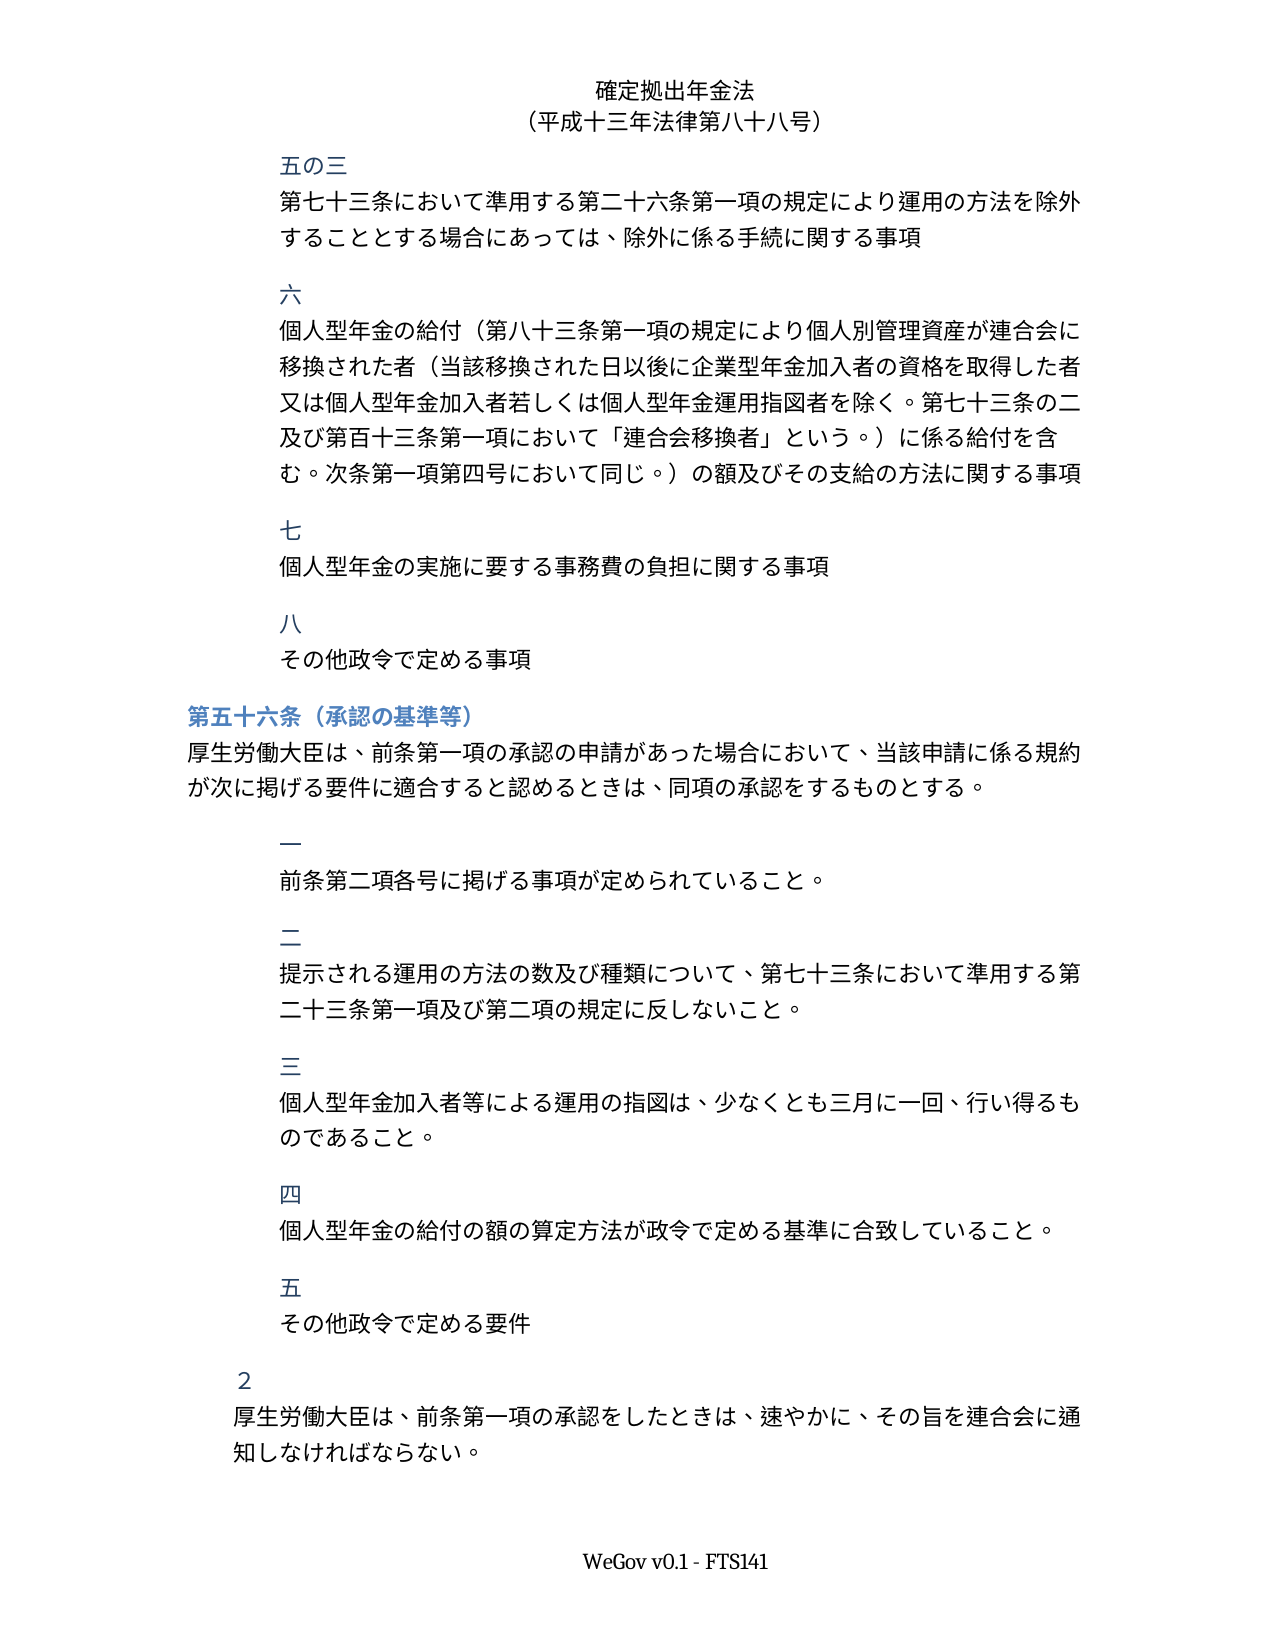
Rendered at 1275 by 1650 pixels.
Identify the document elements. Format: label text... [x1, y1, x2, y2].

subtitle 八 [279, 608, 1087, 639]
subtitle 四 [279, 1179, 1087, 1210]
subtitle 第五十六条（承認の基準等） [187, 701, 1087, 732]
subtitle ２ [233, 1364, 1087, 1396]
text 個人型年金の実施に要する事務費の負担に関する事項 [279, 551, 1087, 582]
text 第七十三条において準用する第二十六条第一項の規定により運用の方法を除外することとする場合にあっては、除外に係る手続に関する事項 [279, 186, 1087, 253]
subtitle 一 [279, 829, 1087, 860]
text 提示される運用の方法の数及び種類について、第七十三条において準用する第二十三条第一項及び第二項の規定に反しないこと。 [279, 958, 1087, 1025]
text 個人型年金の給付の額の算定方法が政令で定める基準に合致していること。 [279, 1215, 1087, 1246]
text 個人型年金加入者等による運用の指図は、少なくとも三月に一回、行い得るものであること。 [279, 1086, 1087, 1154]
text その他政令で定める事項 [279, 644, 1087, 675]
subtitle 三 [279, 1051, 1087, 1082]
subtitle 五の三 [279, 150, 1087, 181]
text 個人型年金の給付（第八十三条第一項の規定により個人別管理資産が連合会に移換された者（当該移換された日以後に企業型年金加入者の資格を取得した者又は個人型年金加入者若しくは個人型年金運用指図者を除く。第七十三条の二及び第百十三条第一項において「連合会移換者」という。）に係る給付を含む。次条第一項第四号において同じ。）の額及びその支給の方法に関する事項 [279, 314, 1087, 489]
subtitle 七 [279, 515, 1087, 546]
subtitle 二 [279, 922, 1087, 953]
subtitle 六 [279, 279, 1087, 310]
subtitle 五 [279, 1272, 1087, 1303]
text その他政令で定める要件 [279, 1308, 1087, 1339]
text 厚生労働大臣は、前条第一項の承認の申請があった場合において、当該申請に係る規約が次に掲げる要件に適合すると認めるときは、同項の承認をするものとする。 [187, 736, 1087, 804]
text 前条第二項各号に掲げる事項が定められていること。 [279, 865, 1087, 896]
text 厚生労働大臣は、前条第一項の承認をしたときは、速やかに、その旨を連合会に通知しなければならない。 [233, 1401, 1087, 1468]
